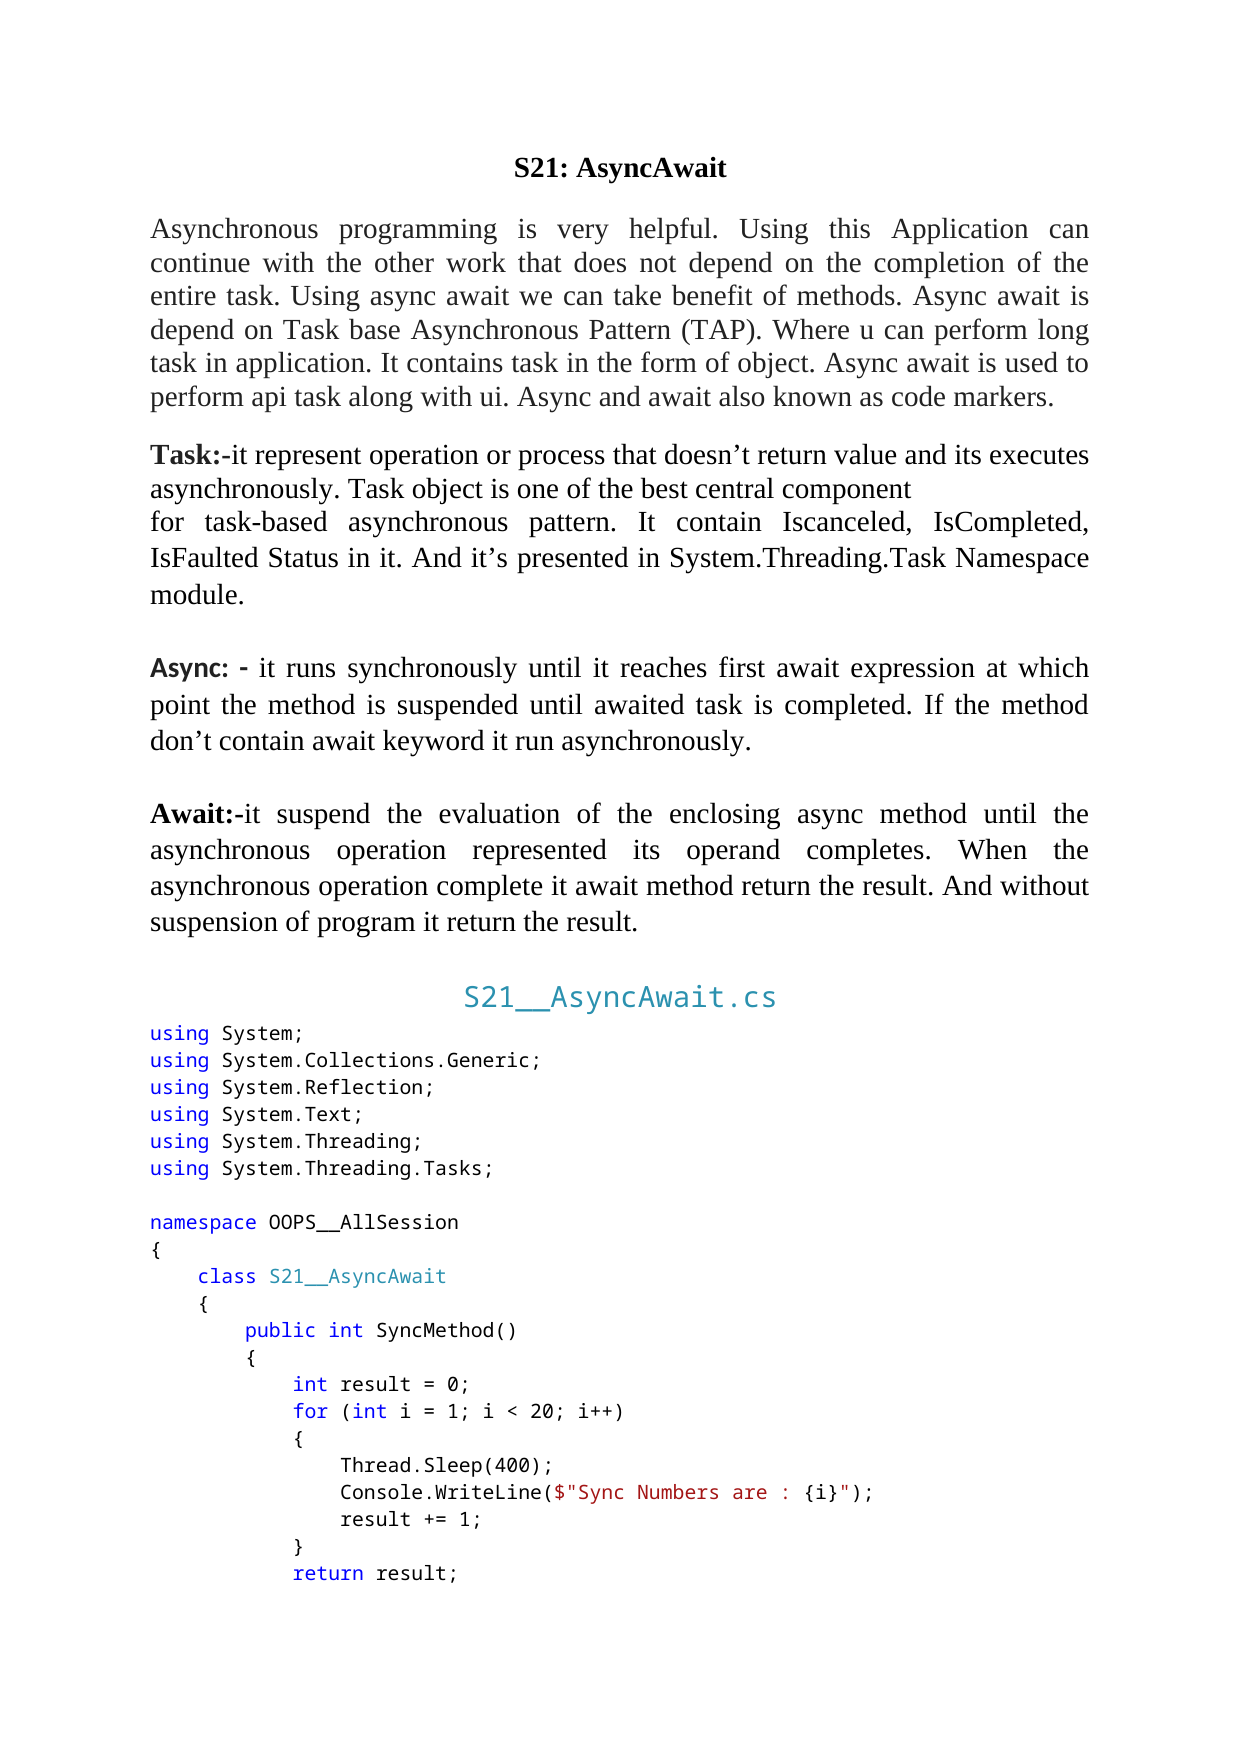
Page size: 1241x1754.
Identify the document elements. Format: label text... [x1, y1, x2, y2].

text { [150, 1424, 1090, 1451]
text result += 1; [150, 1505, 1090, 1532]
text class S21__AsyncAwait [150, 1262, 1090, 1289]
text Console.WriteLine($"Sync Numbers are : {i}"); [150, 1478, 1090, 1505]
text using System.Reflection; [150, 1073, 1090, 1100]
text using System.Threading.Tasks; [150, 1154, 1090, 1181]
text for task-based asynchronous pattern. It contain Iscanceled, IsCompleted, IsFaulted Status in it. And it’s presented in System.Threading.Task Namespace module. [150, 504, 1090, 610]
text Task:-it represent operation or process that doesn’t return value and its executes asynchronously. Task object is one of the best central component [150, 437, 1090, 504]
text return result; [150, 1559, 1090, 1586]
text Await:-it suspend the evaluation of the enclosing async method until the asynchronous operation represented its operand completes. When the asynchronous operation complete it await method return the result. And without suspension of program it return the result. [150, 796, 1090, 938]
text Asynchronous programming is very helpful. Using this Application can continue with the other work that does not depend on the completion of the entire task. Using async await we can take benefit of methods. Async await is depend on Task base Asynchronous Pattern (TAP). Where u can perform long task in application. It contains task in the form of object. Async await is used to perform api task along with ui. Async and await also known as code markers. [150, 211, 1090, 412]
text using System.Collections.Generic; [150, 1046, 1090, 1073]
text } [150, 1532, 1090, 1559]
text int result = 0; [150, 1370, 1090, 1397]
text { [150, 1343, 1090, 1370]
text namespace OOPS__AllSession [150, 1208, 1090, 1235]
text Thread.Sleep(400); [150, 1451, 1090, 1478]
text { [150, 1289, 1090, 1316]
text using System; [150, 1019, 1090, 1046]
text S21: AsyncAwait [150, 150, 1090, 183]
text using System.Threading; [150, 1127, 1090, 1154]
text { [150, 1235, 1090, 1262]
text public int SyncMethod() [150, 1316, 1090, 1343]
text for (int i = 1; i < 20; i++) [150, 1397, 1090, 1424]
text S21__AsyncAwait.cs [150, 976, 1090, 1016]
text Async: - it runs synchronously until it reaches first await expression at which point the method is suspended until awaited task is completed. If the method don’t contain await keyword it run asynchronously. [150, 649, 1090, 757]
text using System.Text; [150, 1100, 1090, 1127]
